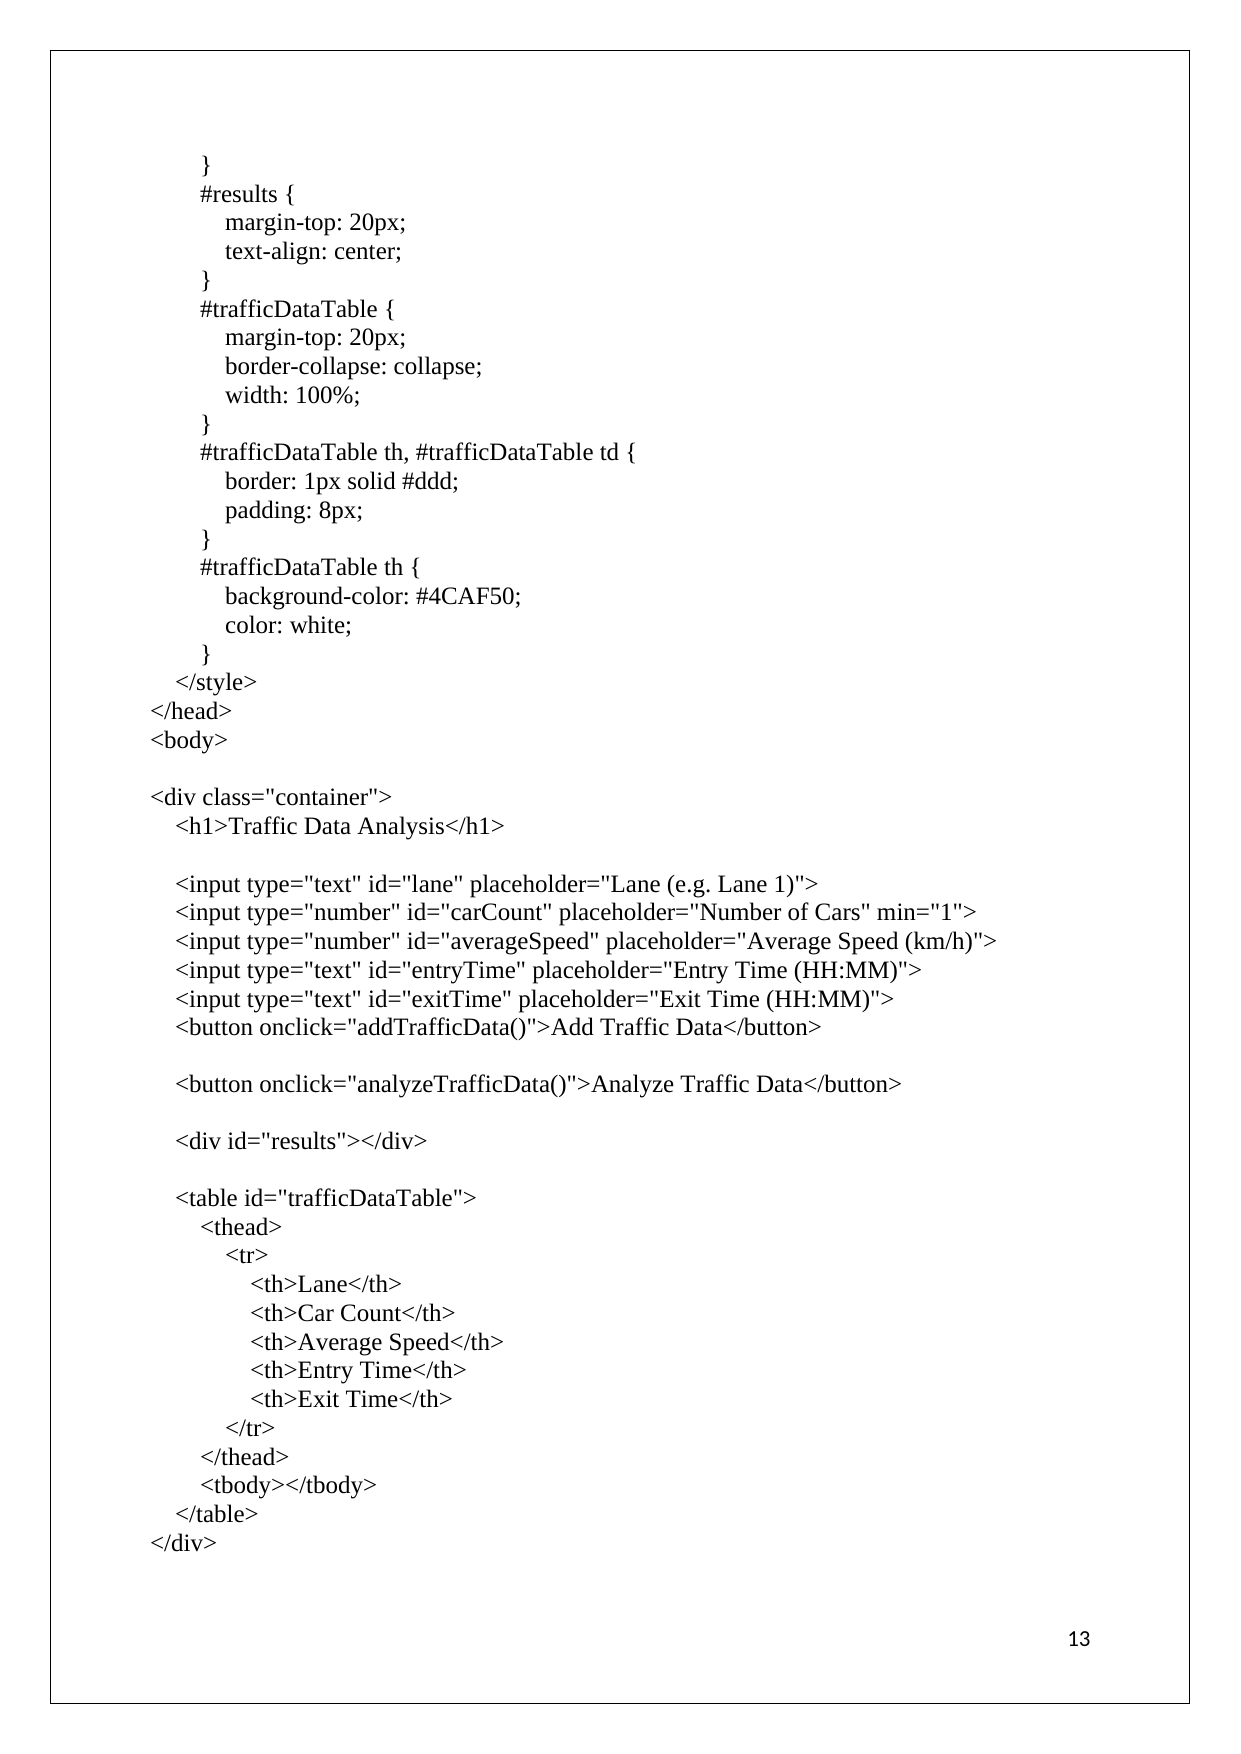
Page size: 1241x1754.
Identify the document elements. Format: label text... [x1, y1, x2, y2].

text <th>Car Count</th> [150, 1298, 1090, 1327]
text <tbody></tbody> [150, 1470, 1090, 1499]
text </table> [150, 1499, 1090, 1528]
text padding: 8px; [150, 495, 1090, 524]
text <input type="text" id="entryTime" placeholder="Entry Time (HH:MM)"> [150, 955, 1090, 984]
text } [150, 265, 1090, 294]
text <th>Exit Time</th> [150, 1384, 1090, 1413]
text <input type="number" id="averageSpeed" placeholder="Average Speed (km/h)"> [150, 926, 1090, 955]
text </tr> [150, 1413, 1090, 1442]
text <body> [150, 725, 1090, 754]
text } [150, 150, 1090, 179]
text <th>Lane</th> [150, 1269, 1090, 1298]
text } [150, 524, 1090, 552]
text #trafficDataTable { [150, 294, 1090, 322]
text <button onclick="analyzeTrafficData()">Analyze Traffic Data</button> [150, 1069, 1090, 1098]
text </style> [150, 667, 1090, 696]
text width: 100%; [150, 380, 1090, 409]
text <th>Average Speed</th> [150, 1327, 1090, 1355]
text } [150, 409, 1090, 437]
text border-collapse: collapse; [150, 351, 1090, 380]
text color: white; [150, 610, 1090, 639]
text <input type="number" id="carCount" placeholder="Number of Cars" min="1"> [150, 897, 1090, 926]
text <tr> [150, 1240, 1090, 1269]
text background-color: #4CAF50; [150, 581, 1090, 610]
text text-align: center; [150, 236, 1090, 265]
text <div class="container"> [150, 782, 1090, 811]
text #trafficDataTable th { [150, 552, 1090, 581]
text </head> [150, 696, 1090, 725]
text </div> [150, 1528, 1090, 1557]
text #trafficDataTable th, #trafficDataTable td { [150, 437, 1090, 466]
text } [150, 639, 1090, 667]
text </thead> [150, 1442, 1090, 1470]
text margin-top: 20px; [150, 207, 1090, 236]
text <h1>Traffic Data Analysis</h1> [150, 811, 1090, 840]
text margin-top: 20px; [150, 322, 1090, 351]
text <table id="trafficDataTable"> [150, 1183, 1090, 1212]
text border: 1px solid #ddd; [150, 466, 1090, 495]
text <button onclick="addTrafficData()">Add Traffic Data</button> [150, 1012, 1090, 1041]
text <div id="results"></div> [150, 1126, 1090, 1155]
text <thead> [150, 1212, 1090, 1240]
text <input type="text" id="lane" placeholder="Lane (e.g. Lane 1)"> [150, 869, 1090, 897]
text #results { [150, 179, 1090, 207]
text <th>Entry Time</th> [150, 1355, 1090, 1384]
text <input type="text" id="exitTime" placeholder="Exit Time (HH:MM)"> [150, 984, 1090, 1012]
